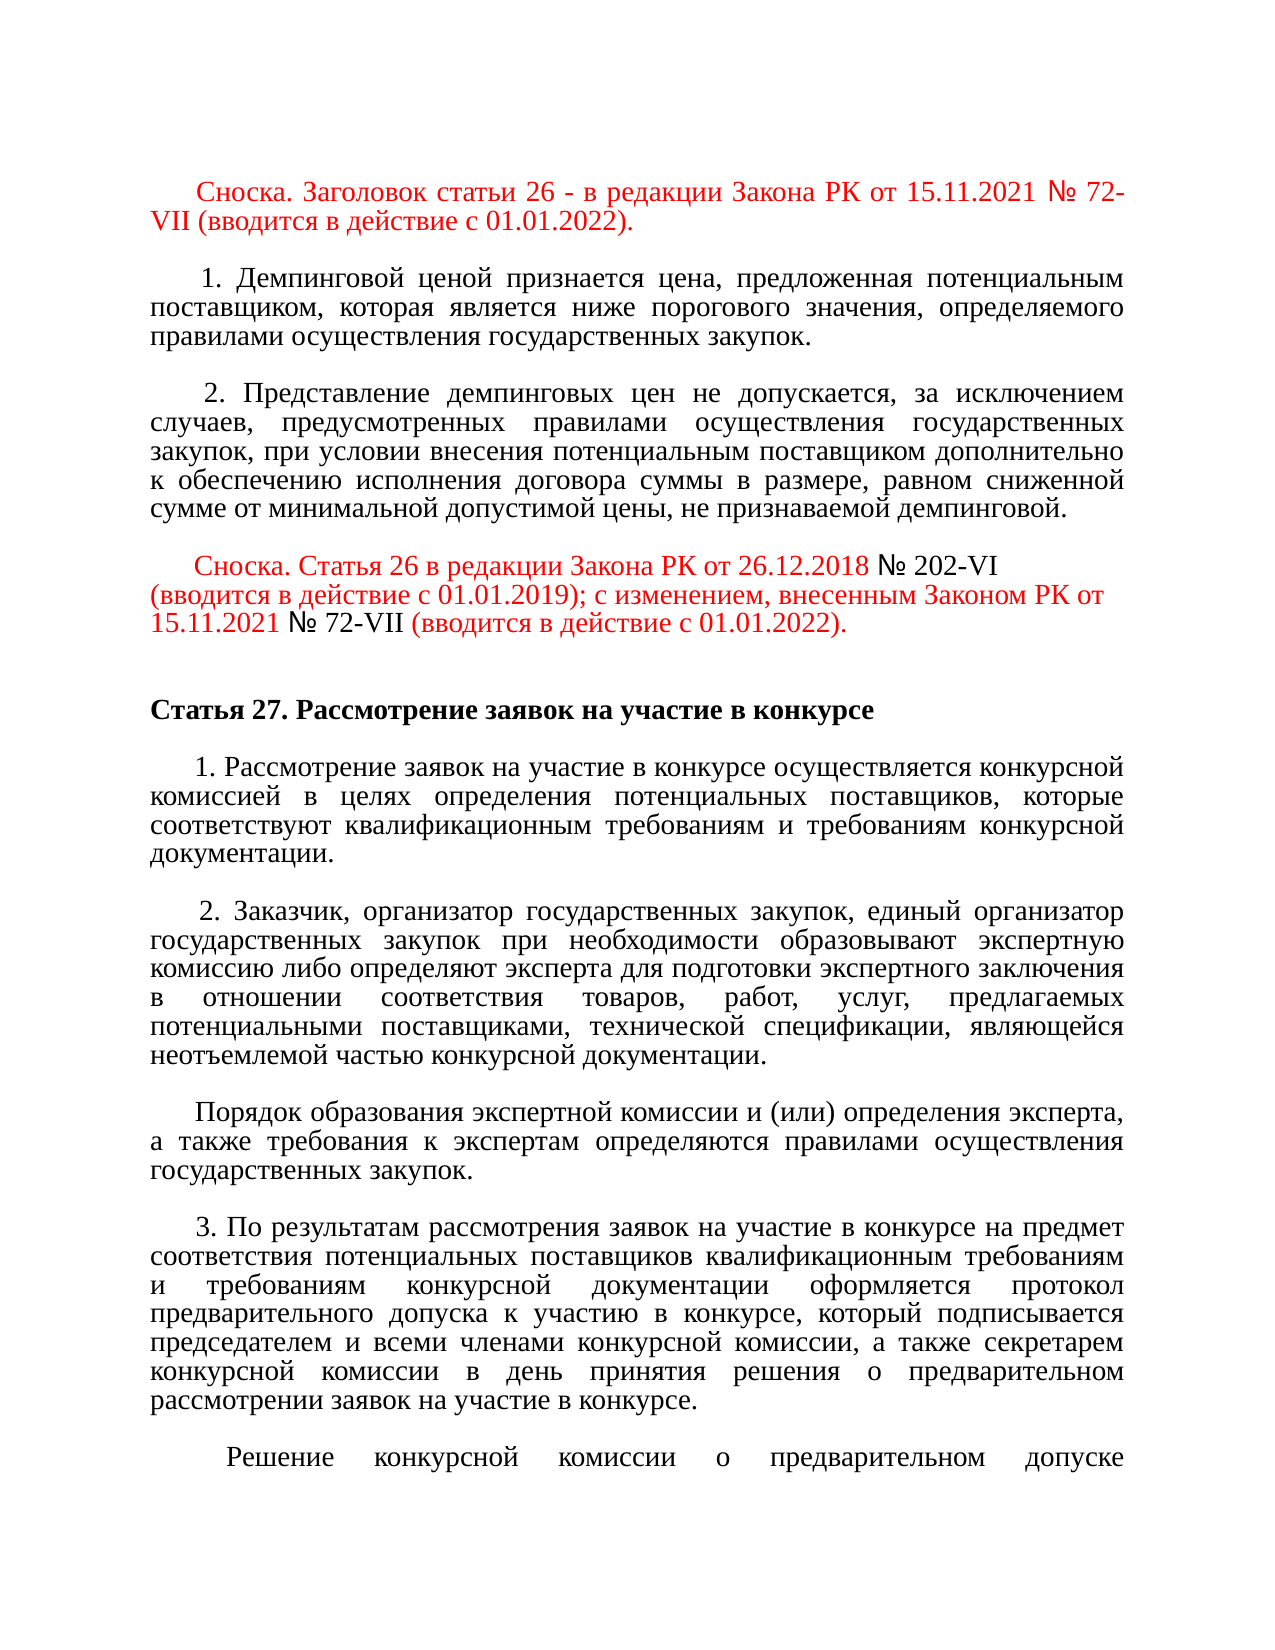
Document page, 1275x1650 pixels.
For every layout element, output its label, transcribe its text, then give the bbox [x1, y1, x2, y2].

text Сноска. Статья 26 в редакции Закона РК от 26.12.2018 № 202-VI (вводится в действие с 01.01.2019); с изменением, внесенным Законом РК от 15.11.2021 № 72-VII (вводится в действие с 01.01.2022). [150, 552, 1125, 667]
text 2. Заказчик, организатор государственных закупок, единый организатор государственных закупок при необходимости образовывают экспертную комиссию либо определяют эксперта для подготовки экспертного заключения в отношении соответствия товаров, работ, услуг, предлагаемых потенциальными поставщиками, технической спецификации, являющейся неотъемлемой частью конкурсной документации. [150, 897, 1125, 1070]
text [150, 1444, 1125, 1472]
text 3. По результатам рассмотрения заявок на участие в конкурсе на предмет соответствия потенциальных поставщиков квалификационным требованиям и требованиям конкурсной документации оформляется протокол предварительного допуска к участию в конкурсе, который подписывается председателем и всеми членами конкурсной комиссии, а также секретарем конкурсной комиссии в день принятия решения о предварительном рассмотрении заявок на участие в конкурсе. [150, 1214, 1125, 1415]
text Сноска. Заголовок статьи 26 - в редакции Закона РК от 15.11.2021 № 72-VII (вводится в действие с 01.01.2022). [150, 179, 1125, 236]
text Статья 27. Рассмотрение заявок на участие в конкурсе [150, 696, 1125, 725]
text 1. Демпинговой ценой признается цена, предложенная потенциальным поставщиком, которая является ниже порогового значения, определяемого правилами осуществления государственных закупок. [150, 265, 1125, 351]
text Порядок образования экспертной комиссии и (или) определения эксперта, а также требования к экспертам определяются правилами осуществления государственных закупок. [150, 1099, 1125, 1185]
text 2. Представление демпинговых цен не допускается, за исключением случаев, предусмотренных правилами осуществления государственных закупок, при условии внесения потенциальным поставщиком дополнительно к обеспечению исполнения договора суммы в размере, равном сниженной сумме от минимальной допустимой цены, не признаваемой демпинговой. [150, 380, 1125, 524]
text 1. Рассмотрение заявок на участие в конкурсе осуществляется конкурсной комиссией в целях определения потенциальных поставщиков, которые соответствуют квалификационным требованиям и требованиям конкурсной документации. [150, 754, 1125, 869]
